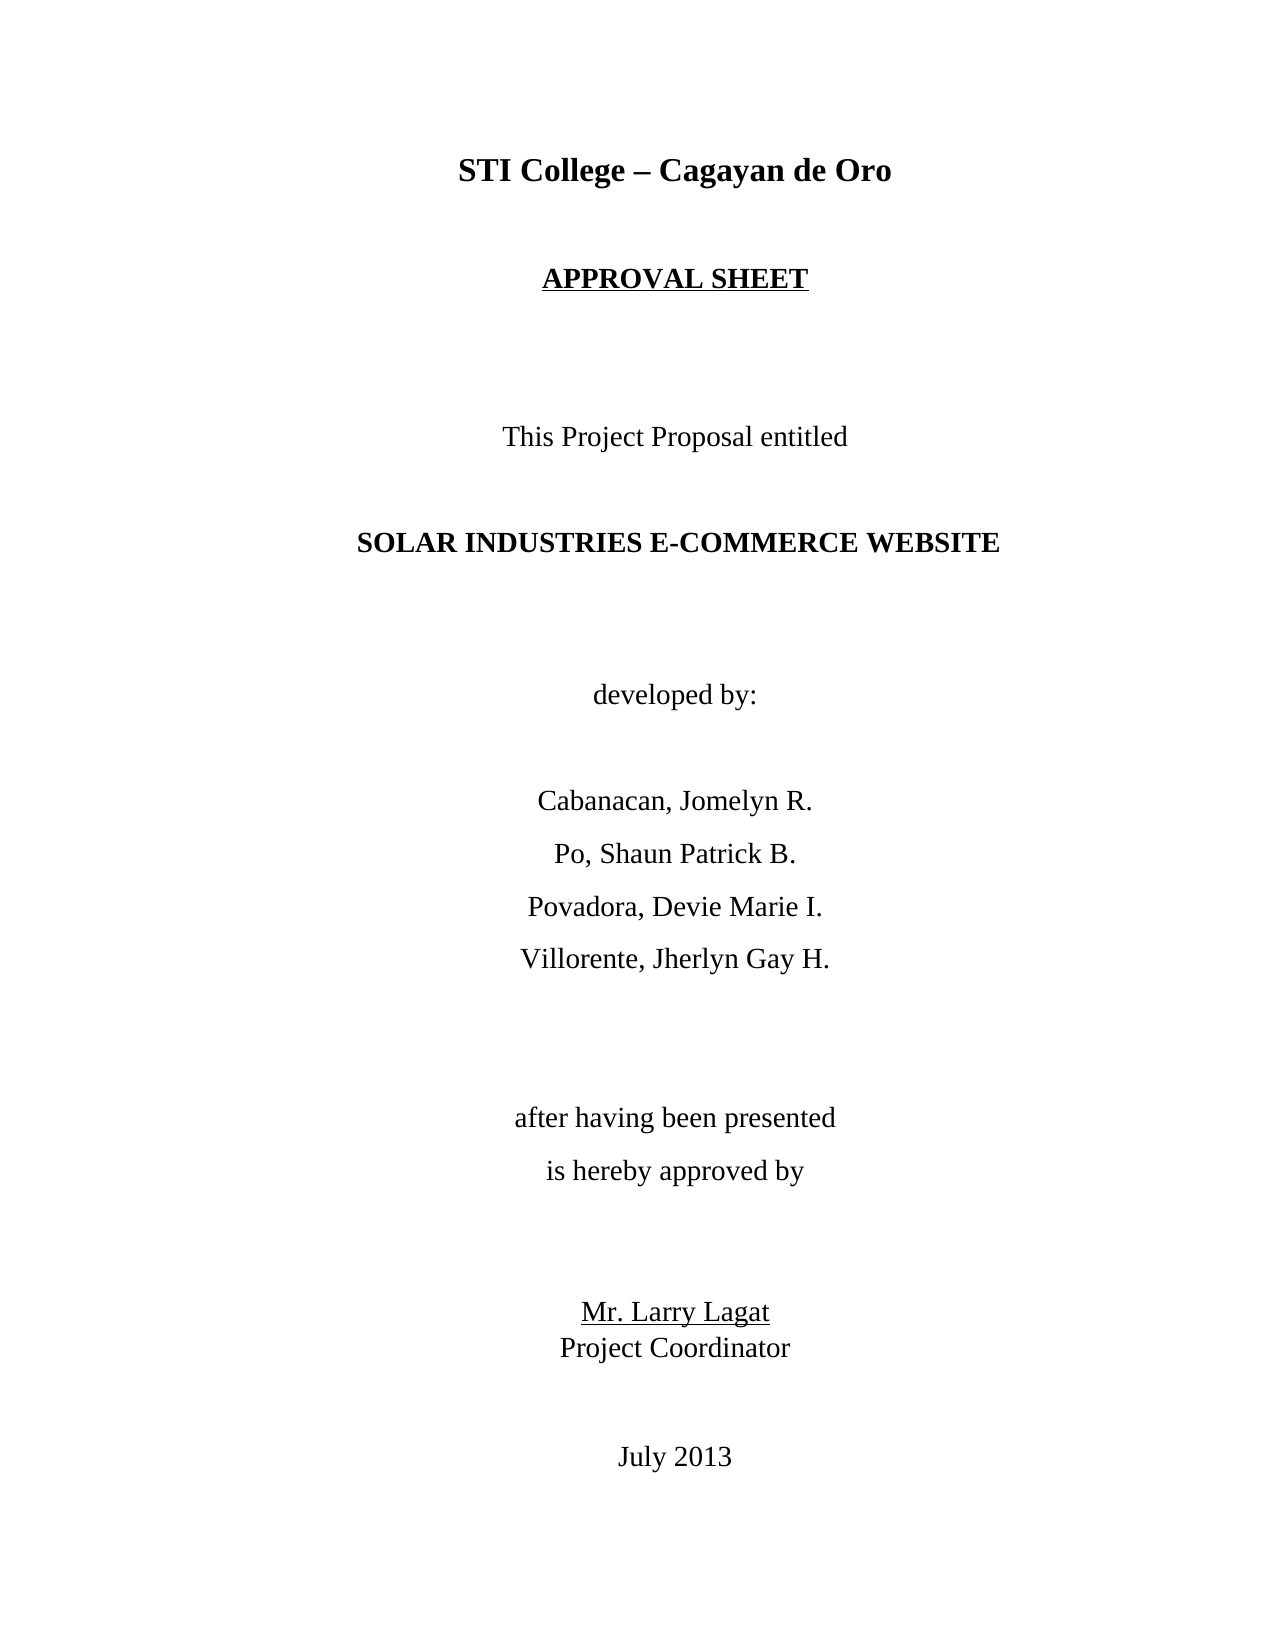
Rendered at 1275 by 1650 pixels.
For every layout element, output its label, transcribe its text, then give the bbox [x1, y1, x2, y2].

text Mr. Larry Lagat [225, 1294, 1125, 1328]
text Villorente, Jherlyn Gay H. [225, 941, 1125, 975]
text is hereby approved by [225, 1153, 1125, 1186]
text Project Coordinator [225, 1331, 1125, 1364]
text SOLAR INDUSTRIES E-COMMERCE WEBSITE [225, 525, 1125, 558]
text Po, Shaun Patrick B. [225, 836, 1125, 869]
text This Project Proposal entitled [225, 419, 1125, 453]
text Cabanacan, Jomelyn R. [225, 783, 1125, 817]
text July 2013 [225, 1439, 1125, 1473]
text Povadora, Devie Marie I. [225, 889, 1125, 922]
text STI College – Cagayan de Oro [225, 150, 1125, 188]
text developed by: [225, 677, 1125, 711]
text APPROVAL SHEET [225, 261, 1125, 294]
text after having been presented [225, 1100, 1125, 1133]
